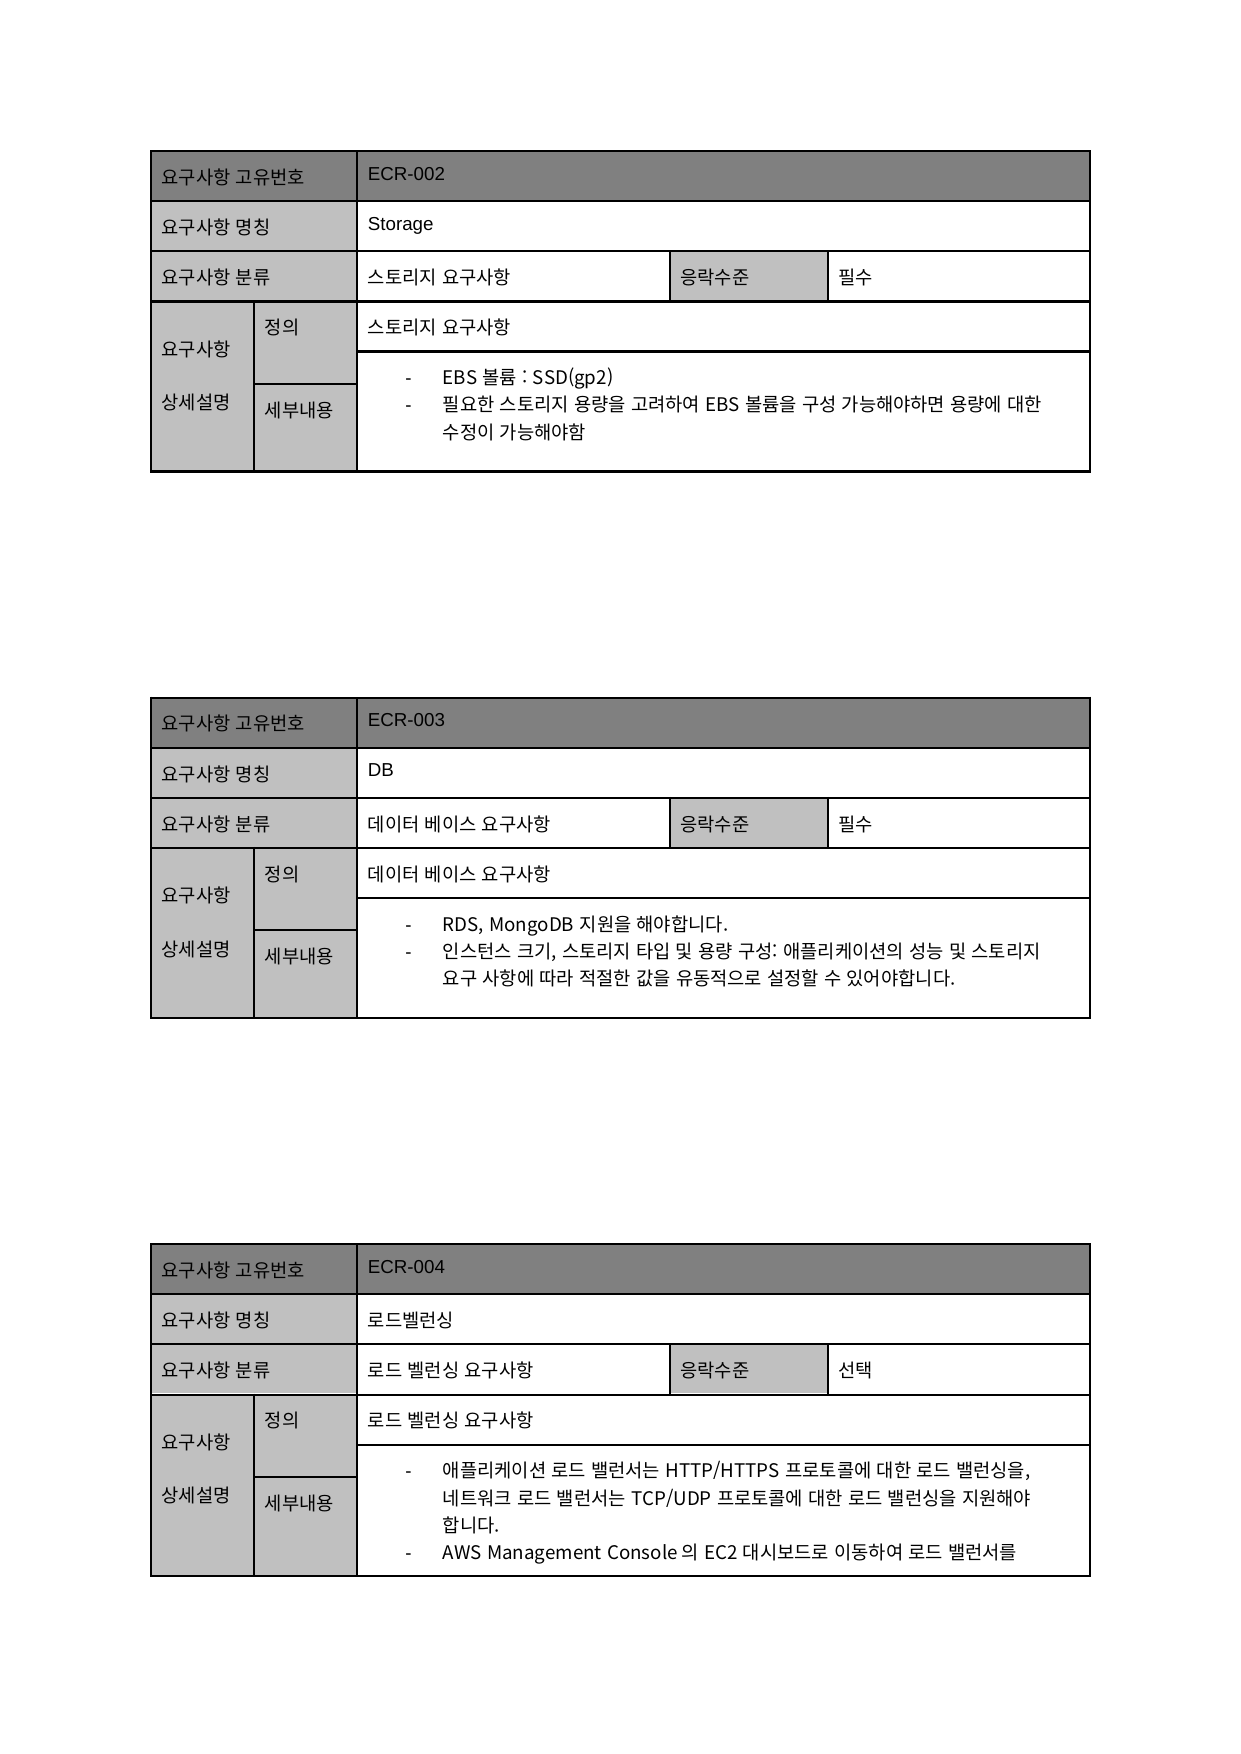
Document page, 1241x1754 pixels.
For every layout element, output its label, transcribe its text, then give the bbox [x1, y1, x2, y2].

table_cell 요구사항 분류 [152, 799, 356, 847]
table_cell 정의 [255, 303, 356, 383]
table_header ECR-003 [358, 699, 1089, 747]
table_cell 응락수준 [671, 799, 827, 847]
table_cell 정의 [255, 849, 356, 929]
table_cell 애플리케이션 로드 밸런서는 HTTP/HTTPS 프로토콜에 대한 로드 밸런싱을, 네트워크 로드 밸런서는 TCP/UDP 프로토콜에 대한 로드 밸런싱을 지원해야 합니다. AWS Management Console의 EC2 대시보드로 이동하여 로드 밸런서를 생성합니다. 필요한 정보를 입력하고 로드 밸런서를 생성 할 수 있어야합니다. [358, 1446, 1089, 1575]
table_cell EBS 볼륨 : SSD(gp2) 필요한 스토리지 용량을 고려하여 EBS 볼륨을 구성 가능해야하면 용량에 대한 수정이 가능해야함 [358, 353, 1089, 470]
table_header 요구사항 고유번호 [152, 699, 356, 747]
table_cell 요구사항 상세설명 [152, 303, 253, 470]
table_cell 세부내용 [255, 931, 356, 1017]
table_cell 응락수준 [671, 1345, 827, 1393]
table_cell 세부내용 [255, 1478, 356, 1575]
table_cell 필수 [829, 799, 1089, 847]
table_cell 요구사항 명칭 [152, 1295, 356, 1343]
table_cell RDS, MongoDB 지원을 해야합니다. 인스턴스 크기, 스토리지 타입 및 용량 구성: 애플리케이션의 성능 및 스토리지 요구 사항에 따라 적절한 값을 유동적으로 설정할 수 있어야합니다. [358, 899, 1089, 1017]
table_cell 요구사항 명칭 [152, 749, 356, 797]
table_cell 필수 [829, 252, 1089, 300]
table_cell DB [358, 749, 1089, 797]
table_cell 스토리지 요구사항 [358, 252, 669, 300]
table_cell 로드 벨런싱 요구사항 [358, 1396, 1089, 1443]
table_cell 로드벨런싱 [358, 1295, 1089, 1343]
table_cell 요구사항 상세설명 [152, 849, 253, 1017]
table_cell Storage [358, 202, 1089, 250]
table_cell 정의 [255, 1396, 356, 1476]
table_header 요구사항 고유번호 [152, 1245, 356, 1293]
table_cell 요구사항 명칭 [152, 202, 356, 250]
table_cell 요구사항 분류 [152, 252, 356, 300]
table_cell 데이터 베이스 요구사항 [358, 799, 669, 847]
table_cell 세부내용 [255, 385, 356, 470]
table_cell 선택 [829, 1345, 1089, 1393]
table_cell 응락수준 [671, 252, 827, 300]
table_cell 스토리지 요구사항 [358, 303, 1089, 350]
table_header ECR-004 [358, 1245, 1089, 1293]
table_cell 요구사항 상세설명 [152, 1396, 253, 1575]
table_header 요구사항 고유번호 [152, 152, 356, 200]
table_cell 데이터 베이스 요구사항 [358, 849, 1089, 897]
table_cell 로드 벨런싱 요구사항 [358, 1345, 669, 1393]
table_cell 요구사항 분류 [152, 1345, 356, 1393]
table_header ECR-002 [358, 152, 1089, 200]
